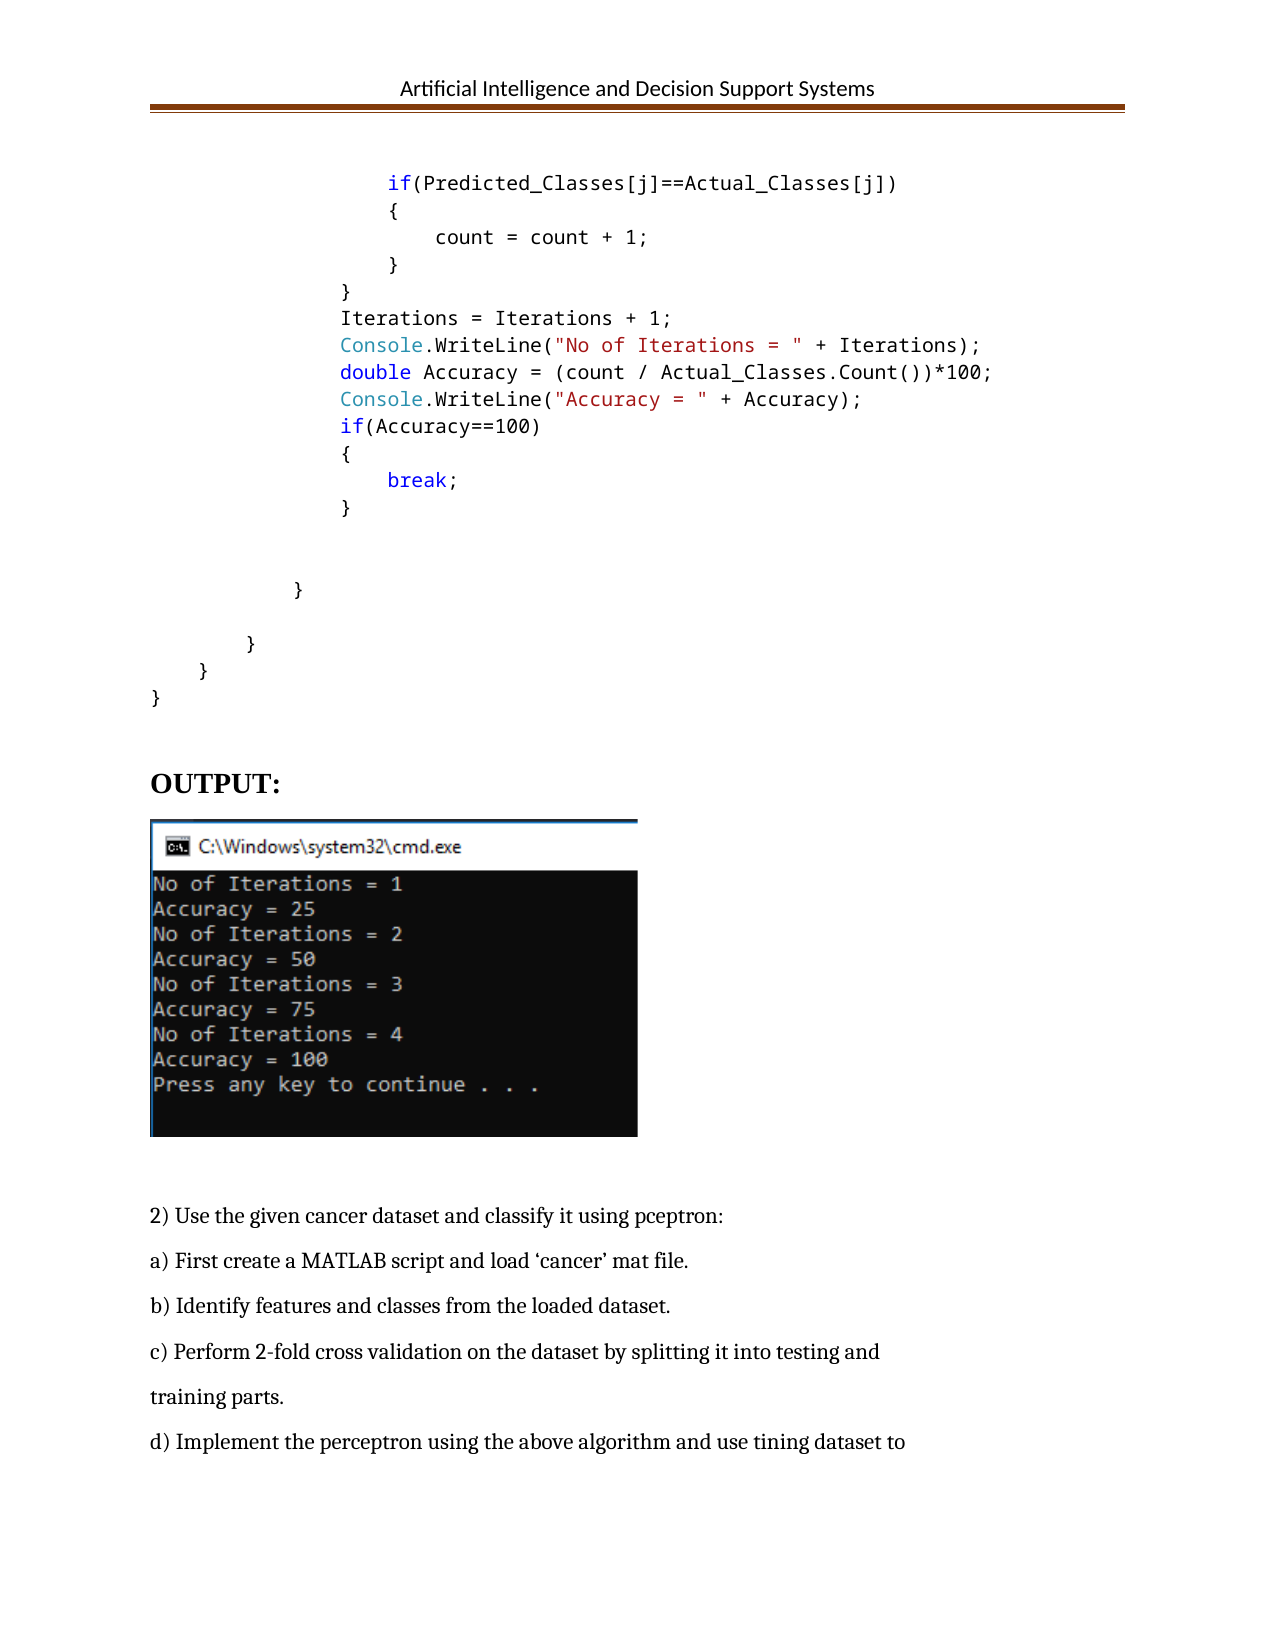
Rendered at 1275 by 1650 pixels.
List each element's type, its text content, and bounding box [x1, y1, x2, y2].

text double Accuracy = (count / Actual_Classes.Count())*100; [150, 358, 1125, 385]
text break; [150, 466, 1125, 493]
text } [150, 250, 1125, 277]
text } [150, 575, 1125, 602]
text Console.WriteLine("No of Iterations = " + Iterations); [150, 331, 1125, 358]
text c) Perform 2-fold cross validation on the dataset by splitting it into testing and [150, 1338, 1125, 1365]
text count = count + 1; [150, 223, 1125, 250]
text b) Identify features and classes from the loaded dataset. [150, 1293, 1125, 1320]
text } [150, 683, 1125, 710]
text } [150, 656, 1125, 683]
text 2) Use the given cancer dataset and classify it using pceptron: [150, 1203, 1125, 1229]
text d) Implement the perceptron using the above algorithm and use tining dataset to [150, 1429, 1125, 1455]
picture [150, 819, 638, 1137]
text } [150, 493, 1125, 520]
text a) First create a MATLAB script and load ‘cancer’ mat file. [150, 1248, 1125, 1274]
text Console.WriteLine("Accuracy = " + Accuracy); [150, 385, 1125, 412]
text Iterations = Iterations + 1; [150, 304, 1125, 331]
text if(Predicted_Classes[j]==Actual_Classes[j]) [150, 169, 1125, 196]
text if(Accuracy==100) [150, 412, 1125, 439]
text } [150, 277, 1125, 304]
text } [150, 629, 1125, 656]
text { [150, 196, 1125, 223]
text training parts. [150, 1383, 1125, 1410]
text OUTPUT: [150, 767, 1125, 800]
text { [150, 439, 1125, 466]
